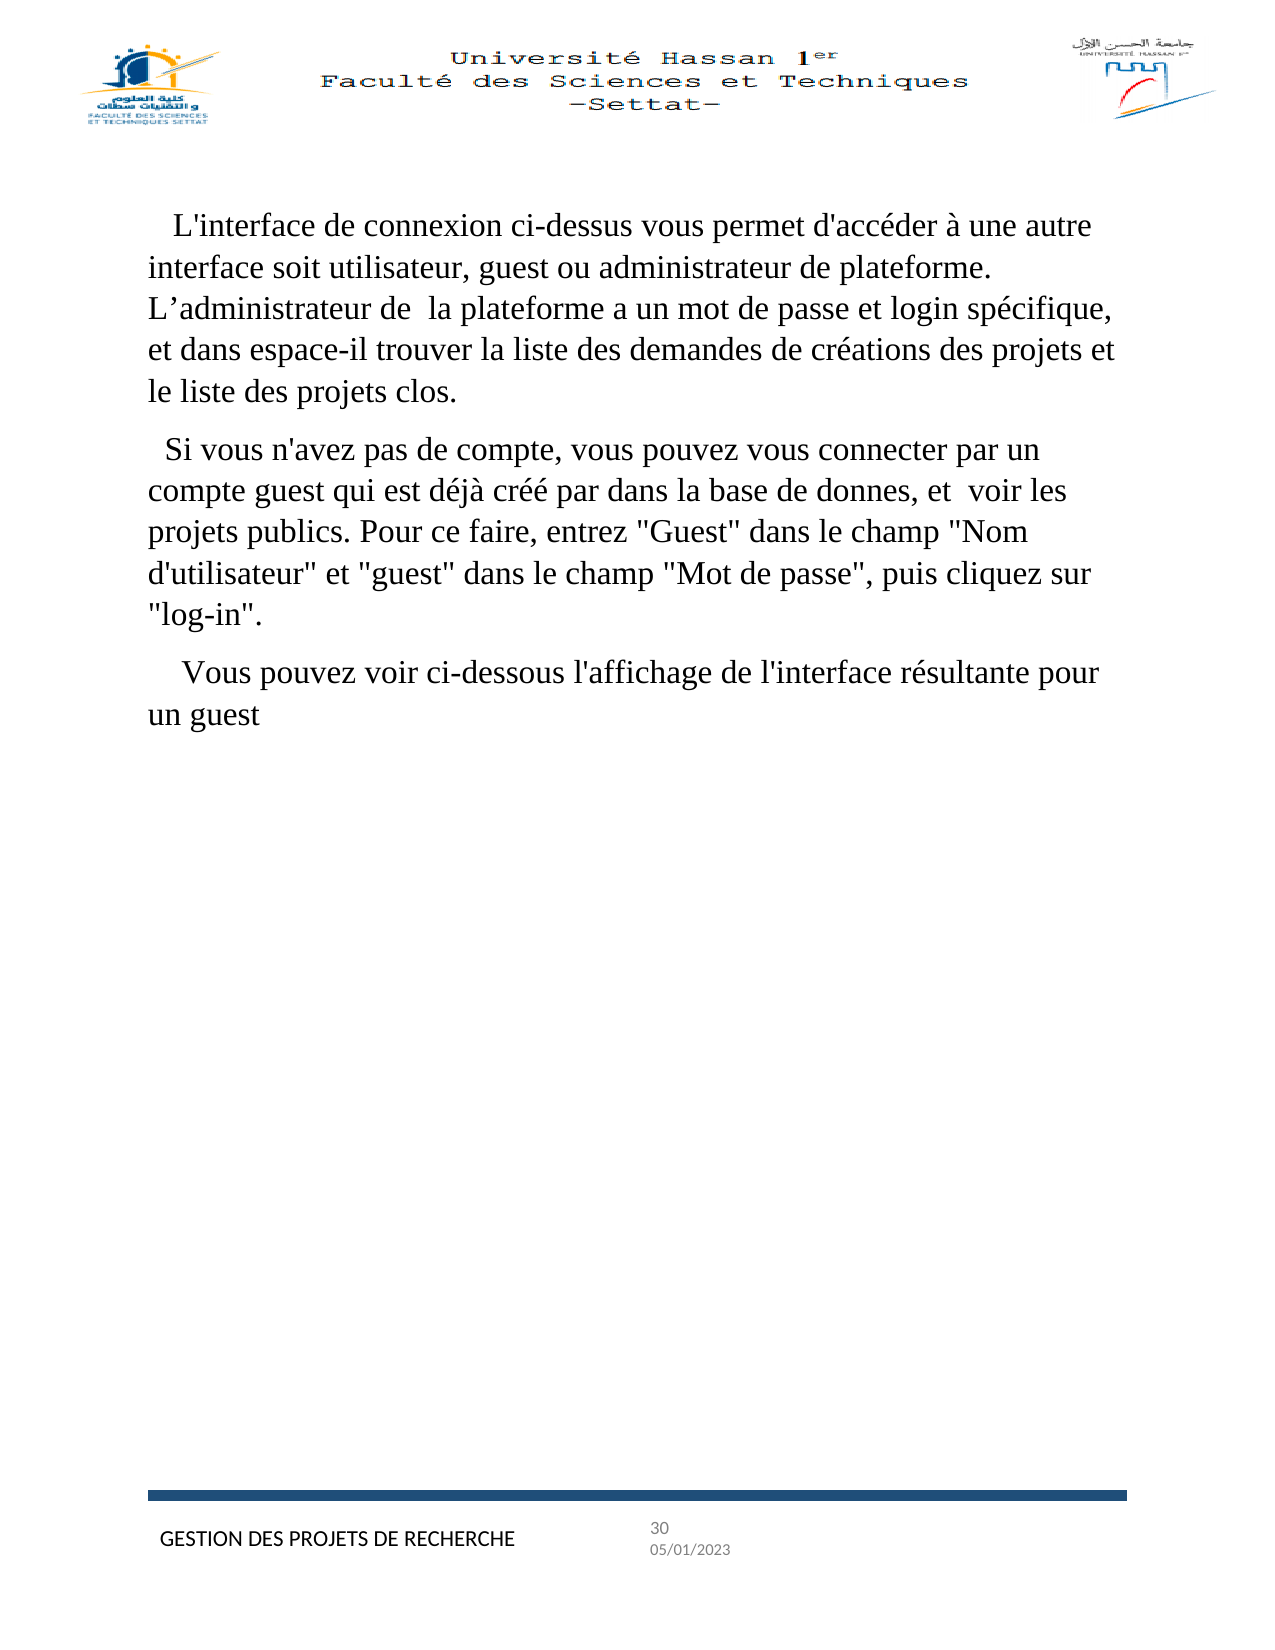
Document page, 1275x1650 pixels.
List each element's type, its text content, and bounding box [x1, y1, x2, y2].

text Vous pouvez voir ci-dessous l'affichage de l'interface résultante pour un guest [148, 652, 1127, 732]
picture [1, 0, 1275, 164]
text L'interface de connexion ci-dessus vous permet d'accéder à une autre interface soit utilisateur, guest ou administrateur de plateforme. L’administrateur de la plateforme a un mot de passe et login spécifique, et dans espace-il trouver la liste des demandes de créations des projets et le liste des projets clos. [148, 206, 1127, 409]
text Si vous n'avez pas de compte, vous pouvez vous connecter par un compte guest qui est déjà créé par dans la base de donnes, et voir les projets publics. Pour ce faire, entrez "Guest" dans le champ "Nom d'utilisateur" et "guest" dans le champ "Mot de passe", puis cliquez sur "log-in". [148, 429, 1127, 633]
